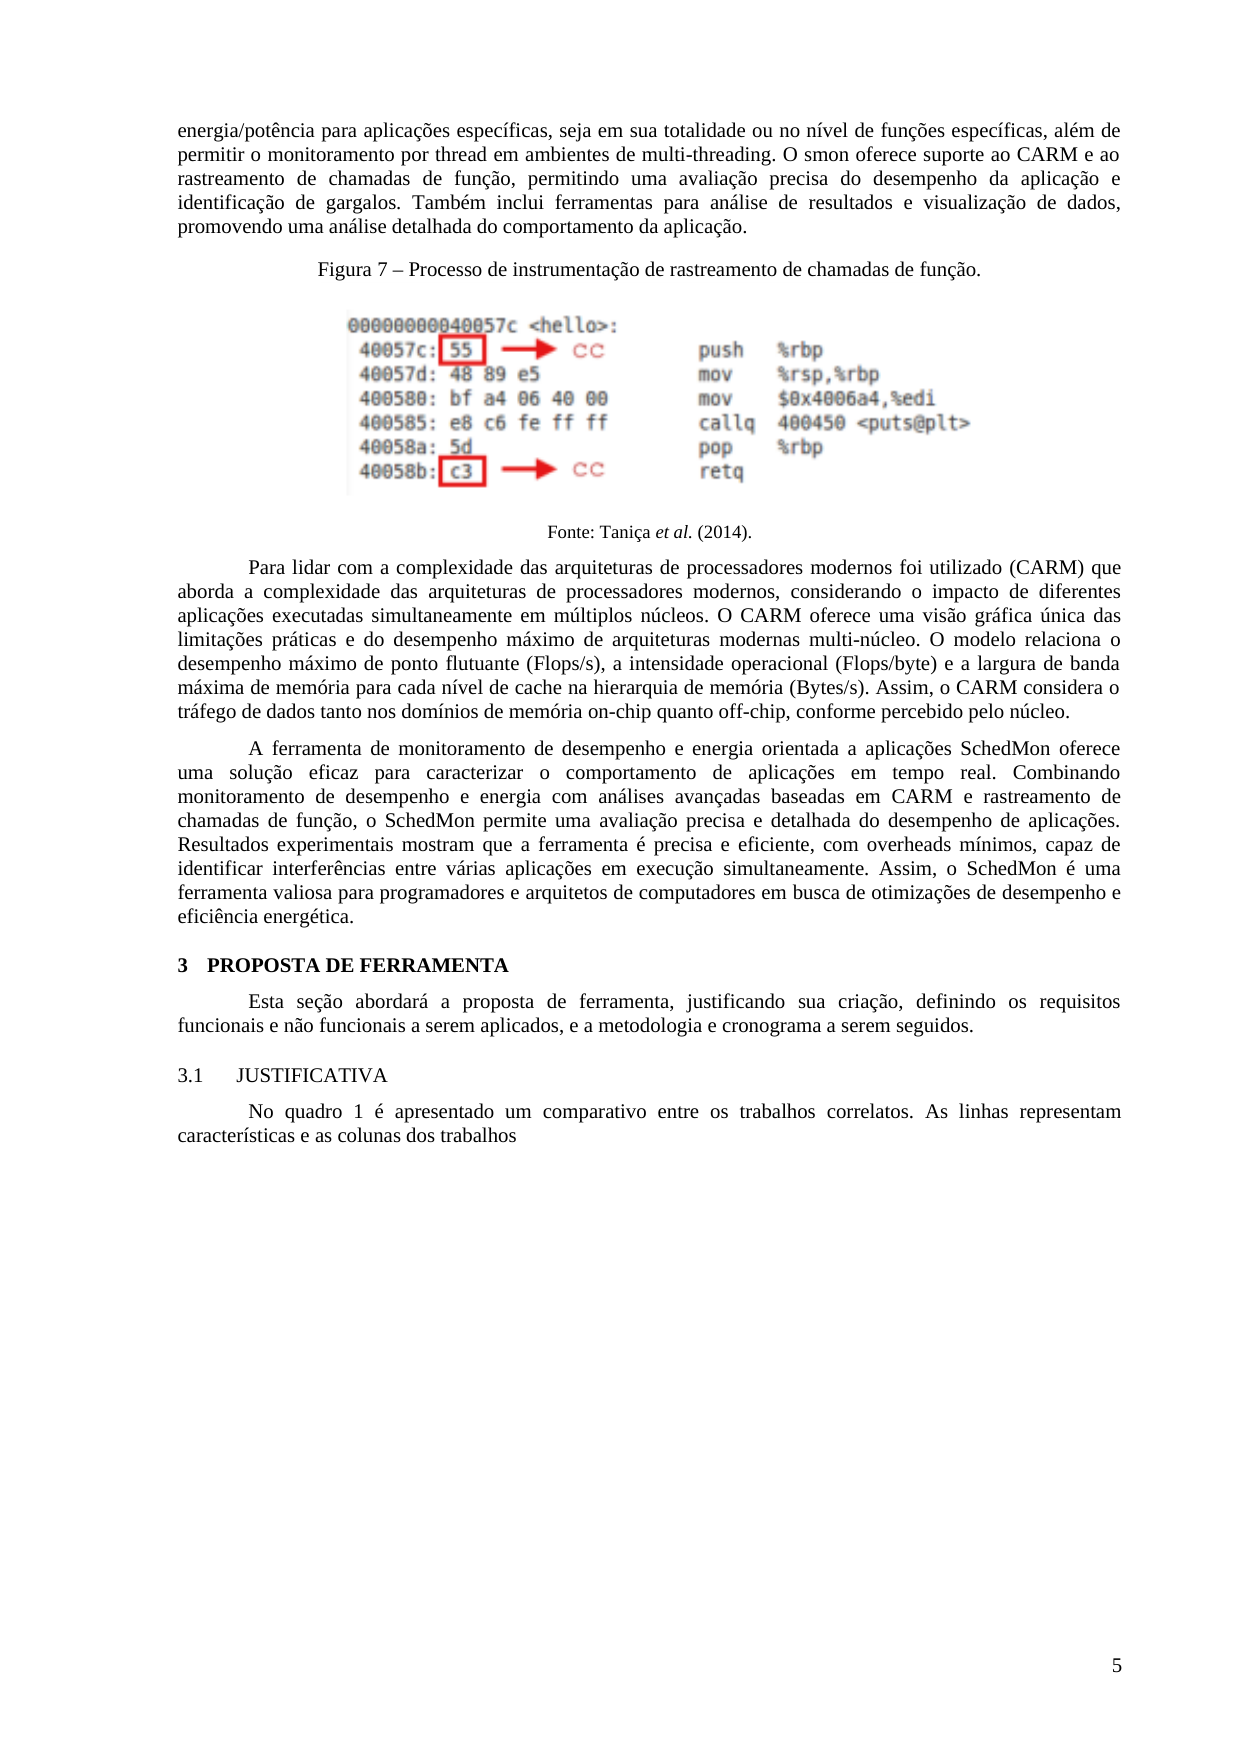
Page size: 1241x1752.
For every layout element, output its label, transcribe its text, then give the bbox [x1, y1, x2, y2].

text No quadro 1 é apresentado um comparativo entre os trabalhos correlatos. As linhas representam características e as colunas dos trabalhos [177, 1099, 1122, 1147]
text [177, 118, 1122, 238]
picture [320, 281, 979, 521]
text Para lidar com a complexidade das arquiteturas de processadores modernos foi utilizado (CARM) que aborda a complexidade das arquiteturas de processadores modernos, considerando o impacto de diferentes aplicações executadas simultaneamente em múltiplos núcleos. O CARM oferece uma visão gráfica única das limitações práticas e do desempenho máximo de arquiteturas modernas multi-núcleo. O modelo relaciona o desempenho máximo de ponto flutuante (Flops/s), a intensidade operacional (Flops/byte) e a largura de banda máxima de memória para cada nível de cache na hierarquia de memória (Bytes/s). Assim, o CARM considera o tráfego de dados tanto nos domínios de memória on-chip quanto off-chip, conforme percebido pelo núcleo. [177, 555, 1122, 723]
text Fonte: Taniça et al. (2014). [177, 521, 1122, 542]
text Esta seção abordará a proposta de ferramenta, justificando sua criação, definindo os requisitos funcionais e não funcionais a serem aplicados, e a metodologia e cronograma a serem seguidos. [177, 989, 1122, 1037]
text A ferramenta de monitoramento de desempenho e energia orientada a aplicações SchedMon oferece uma solução eficaz para caracterizar o comportamento de aplicações em tempo real. Combinando monitoramento de desempenho e energia com análises avançadas baseadas em CARM e rastreamento de chamadas de função, o SchedMon permite uma avaliação precisa e detalhada do desempenho de aplicações. Resultados experimentais mostram que a ferramenta é precisa e eficiente, com overheads mínimos, capaz de identificar interferências entre várias aplicações em execução simultaneamente. Assim, o SchedMon é uma ferramenta valiosa para programadores e arquitetos de computadores em busca de otimizações de desempenho e eficiência energética. [177, 736, 1122, 928]
subtitle proposta de ferramenta [177, 953, 1122, 977]
subtitle JUSTIFICATIVA [177, 1062, 1122, 1087]
